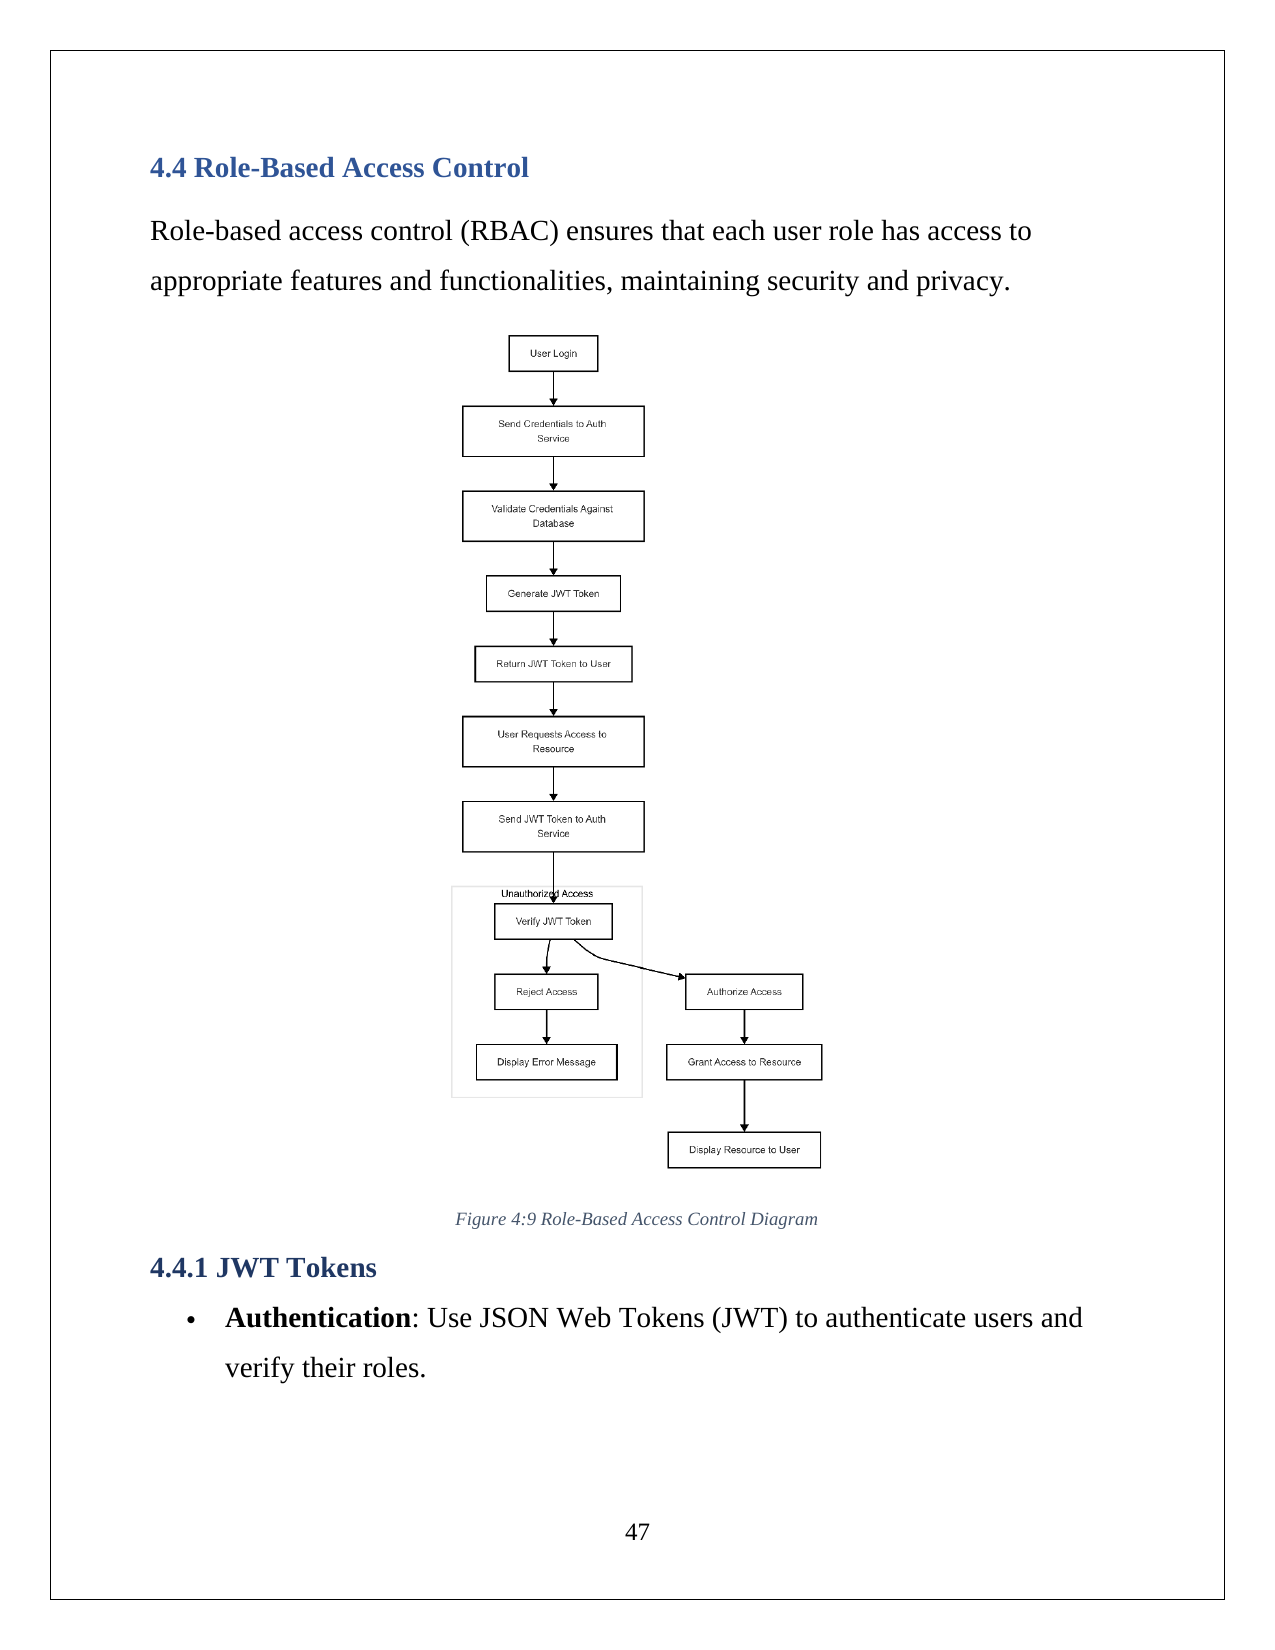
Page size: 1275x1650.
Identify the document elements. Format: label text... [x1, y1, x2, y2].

list Authentication: Use JSON Web Tokens (JWT) to authenticate users and verify their roles. [187, 1300, 1125, 1384]
subtitle 4.4 Role-Based Access Control [150, 150, 1125, 183]
picture [446, 330, 829, 1177]
subtitle 4.4.1 JWT Tokens [150, 1250, 1125, 1283]
text Role-based access control (RBAC) ensures that each user role has access to appropriate features and functionalities, maintaining security and privacy. [150, 213, 1125, 297]
